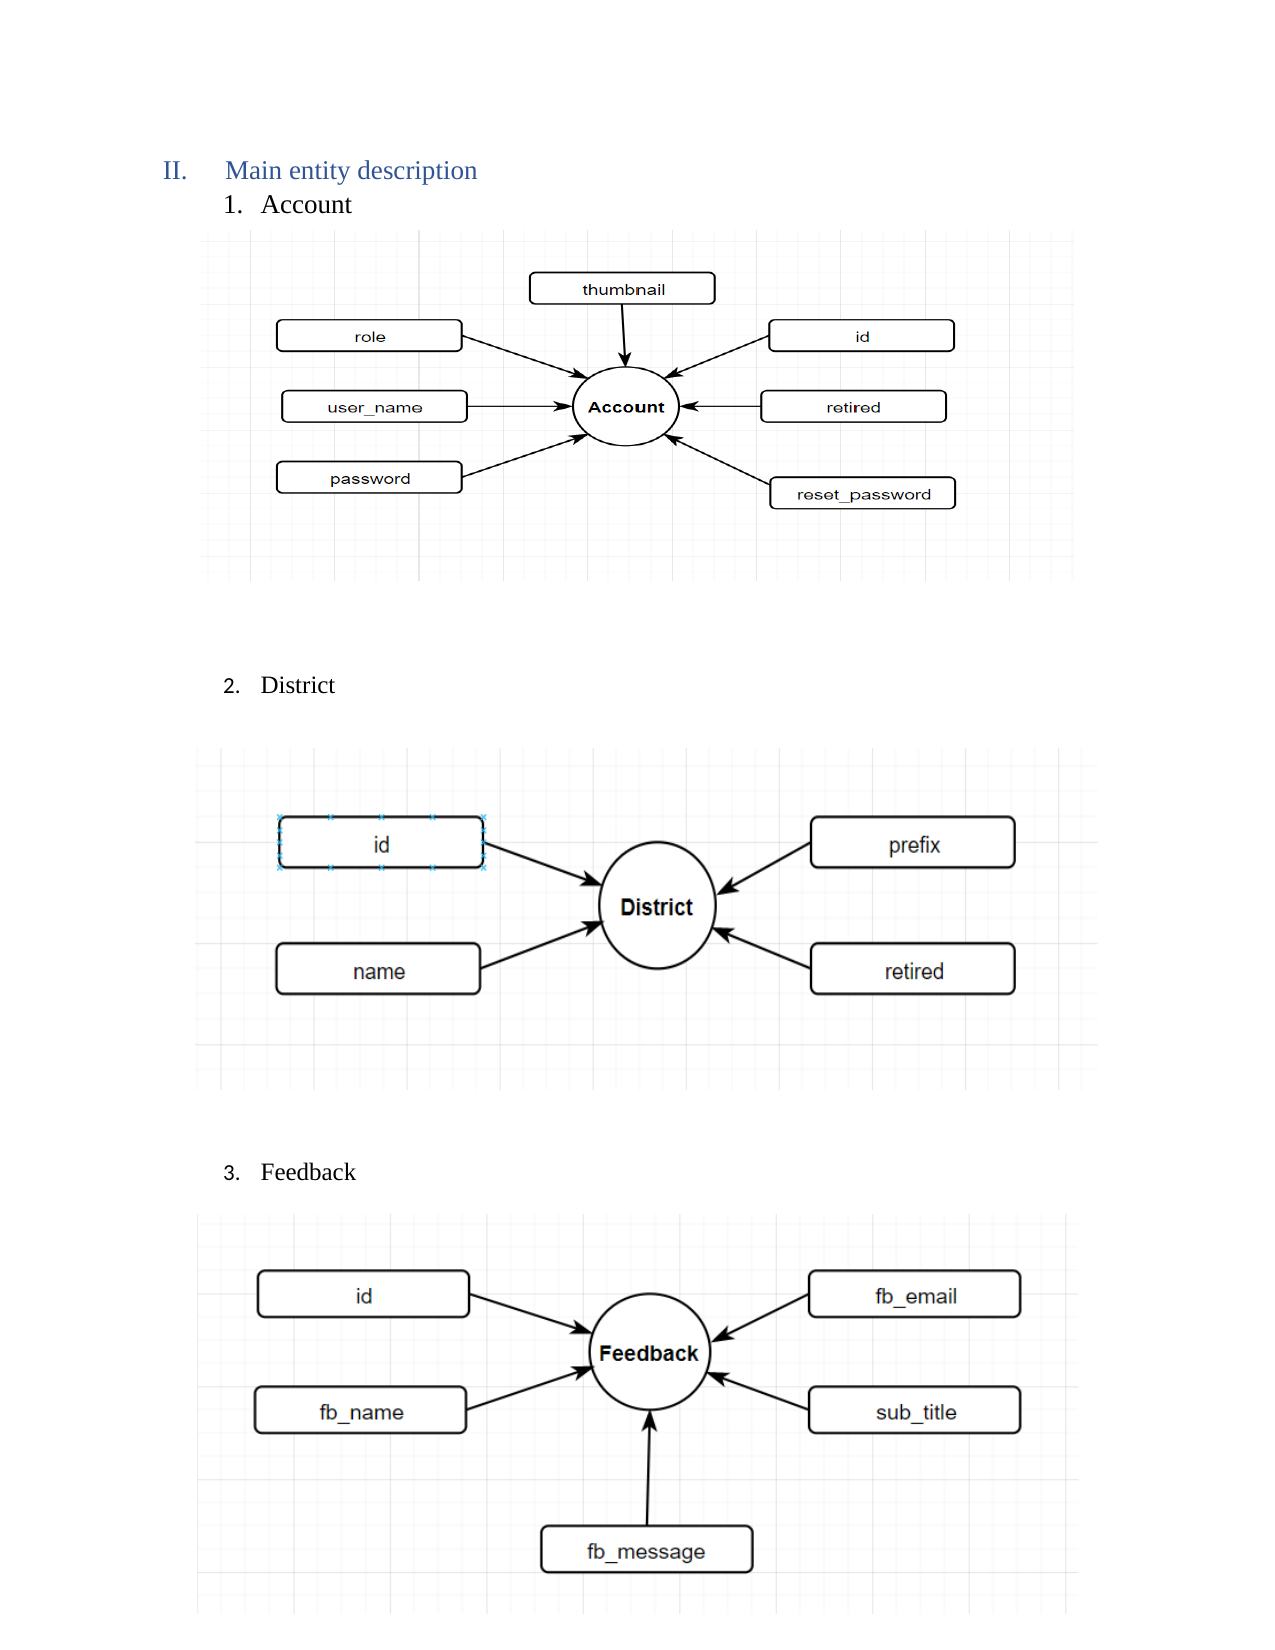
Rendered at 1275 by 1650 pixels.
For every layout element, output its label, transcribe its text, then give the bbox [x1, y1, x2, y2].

picture [197, 1214, 1079, 1614]
picture [195, 748, 1098, 1090]
list Feedback [223, 1157, 1125, 1186]
subtitle Main entity description [187, 154, 1125, 185]
list District [223, 670, 1125, 699]
list Account [223, 188, 1125, 219]
picture [201, 230, 1074, 581]
